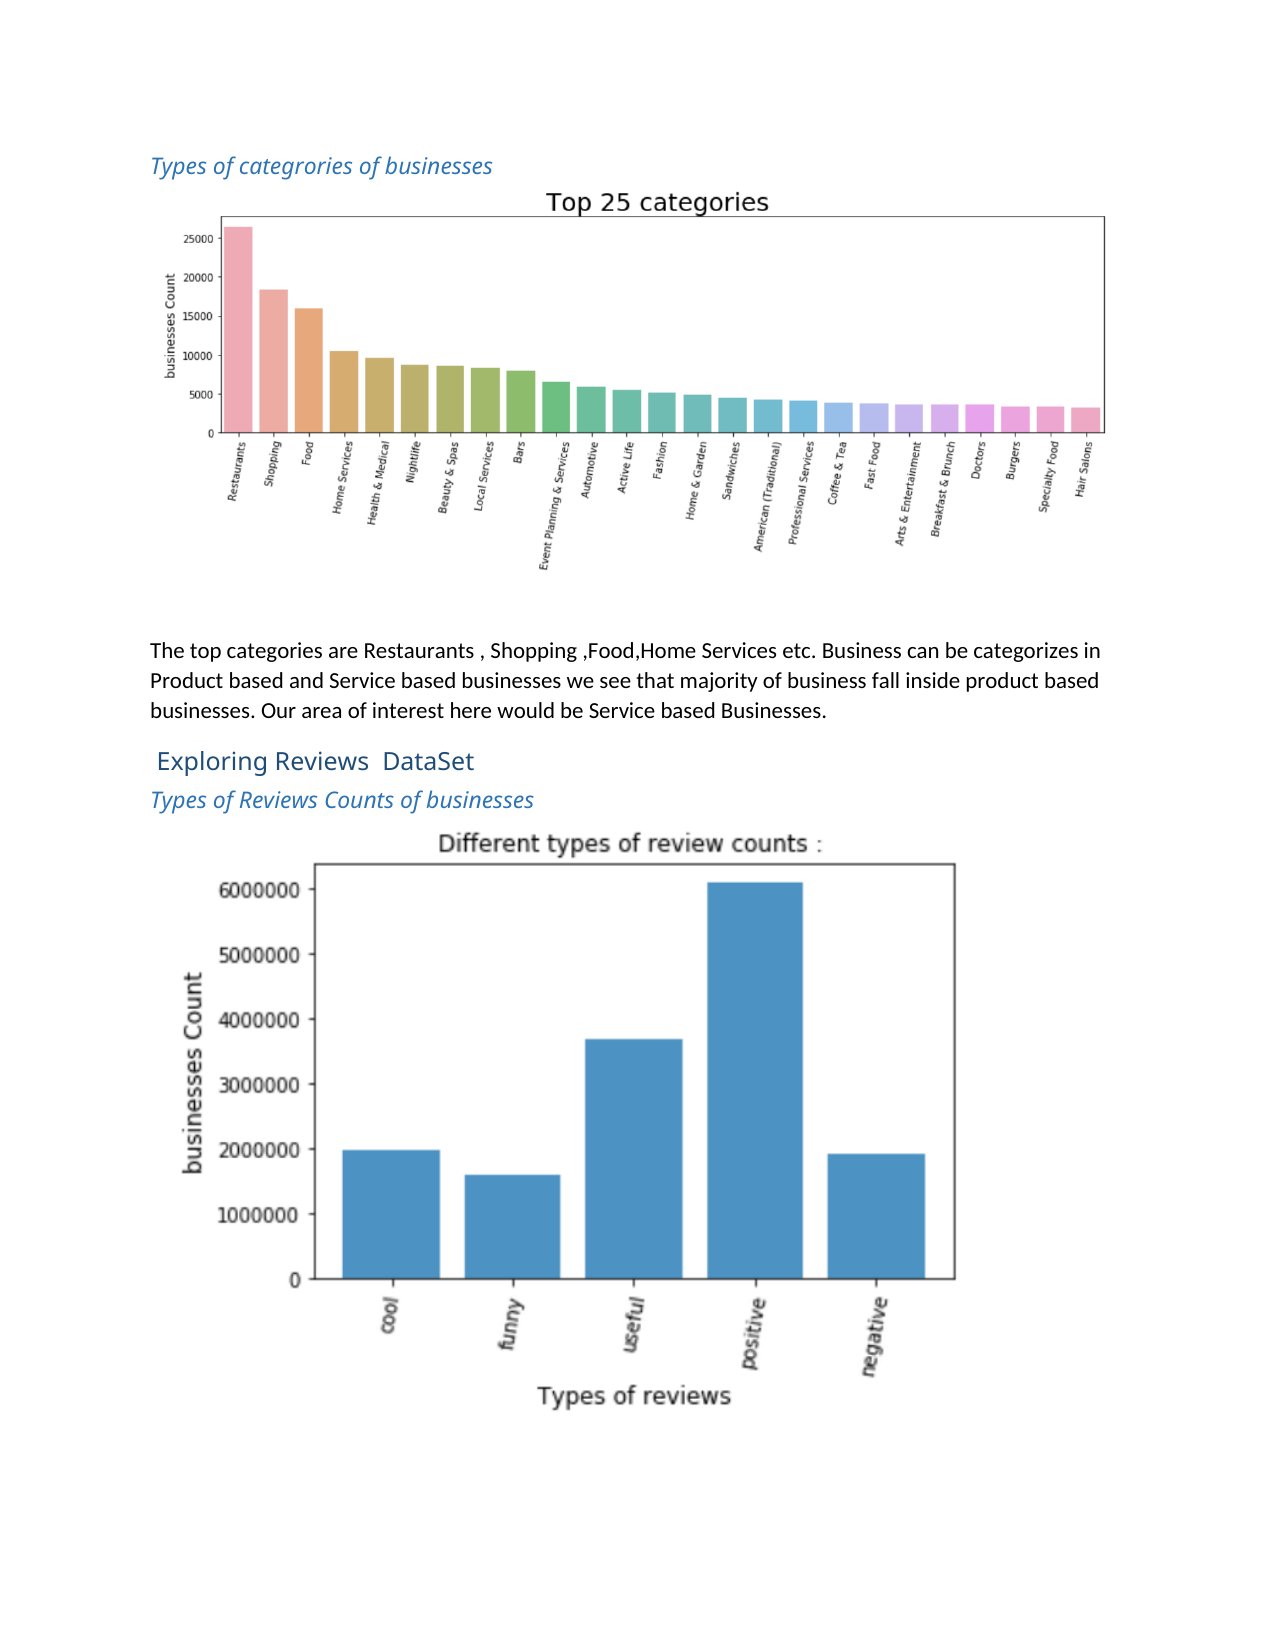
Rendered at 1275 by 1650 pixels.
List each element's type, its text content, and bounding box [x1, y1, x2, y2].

subtitle Types of Reviews Counts of businesses [150, 784, 1125, 815]
subtitle Types of categrories of businesses [150, 150, 1125, 181]
picture [150, 183, 1125, 571]
text The top categories are Restaurants , Shopping ,Food,Home Services etc. Business can be categorizes in Product based and Service based businesses we see that majority of business fall inside product based businesses. Our area of interest here would be Service based Businesses. [150, 636, 1125, 724]
picture [150, 817, 1125, 1454]
subtitle Exploring Reviews DataSet [150, 743, 1125, 777]
